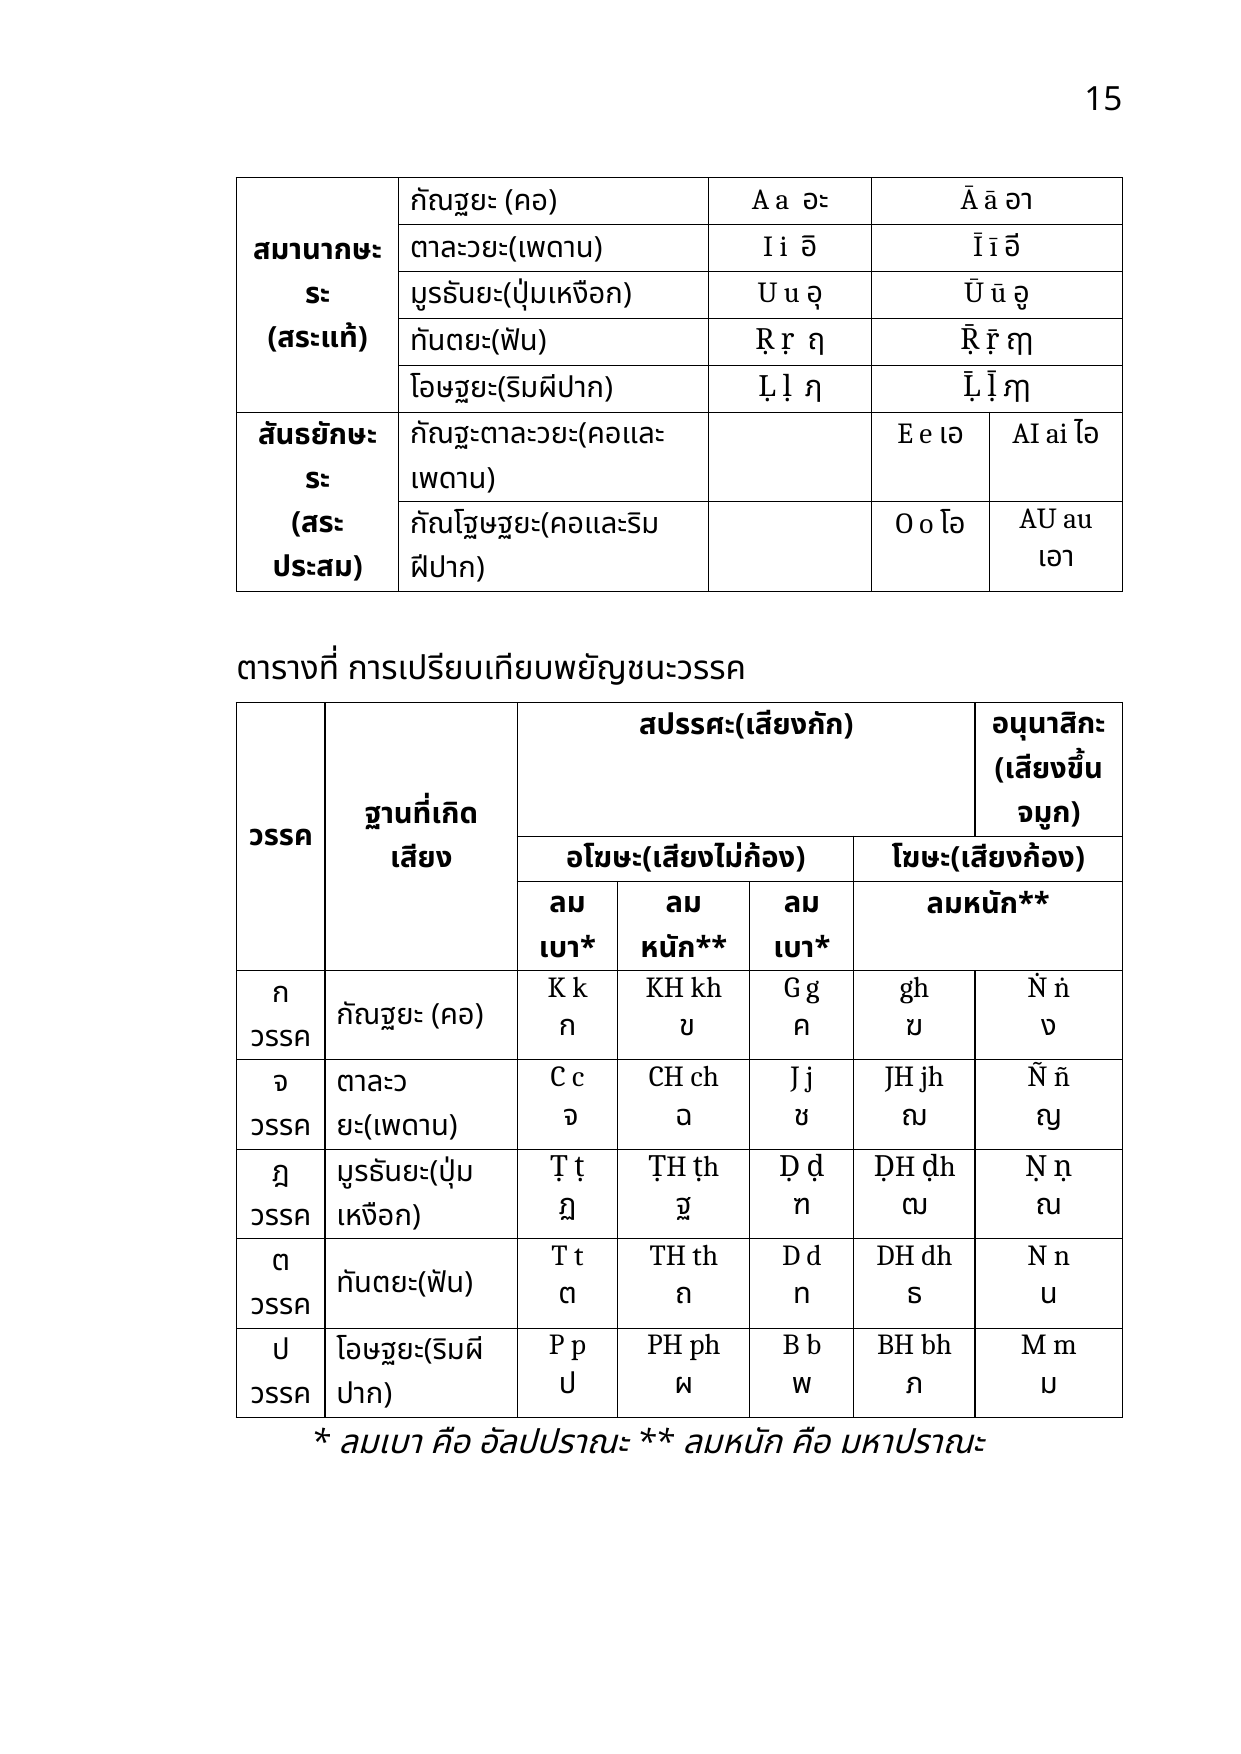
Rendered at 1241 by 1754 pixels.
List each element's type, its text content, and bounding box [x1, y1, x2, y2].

table_cell กัณฐยะ (คอ) [399, 178, 708, 224]
table_cell Ṇ ṇ ณ [976, 1150, 1122, 1238]
table_cell มูรธันยะ(ปุ่มเหงือก) [326, 1150, 517, 1238]
table_cell Ī ī อี [872, 225, 1122, 271]
table_header วรรค [237, 703, 324, 970]
table_cell [709, 502, 871, 591]
table_cell B b พ [750, 1329, 853, 1417]
table_cell โอษฐยะ(ริมผีปาก) [326, 1329, 517, 1417]
table_cell K k ก [518, 971, 617, 1059]
table_cell [709, 413, 871, 501]
table_cell กัณโฐษฐยะ(คอและริมฝีปาก) [399, 502, 708, 591]
table_cell M m ม [976, 1329, 1122, 1417]
table_cell ḌH ḍh ฒ [854, 1150, 974, 1238]
table_cell ฎ วรรค [237, 1150, 324, 1238]
table_cell Ṝ ṝ ฤๅ [872, 319, 1122, 365]
table_cell G g ค [750, 971, 853, 1059]
table_cell PH ph ผ [618, 1329, 749, 1417]
table_cell Ḹ ḹ ฦๅ [872, 366, 1122, 412]
table_cell จ วรรค [237, 1060, 324, 1149]
list * ลมเบา คือ อัลปปราณะ ** ลมหนัก คือ มหาปราณะ [311, 1418, 1122, 1469]
table_cell JH jh ฌ [854, 1060, 974, 1149]
table_cell มูรธันยะ(ปุ่มเหงือก) [399, 272, 708, 318]
table_cell โฆษะ(เสียงก้อง) [854, 837, 1122, 881]
table_cell E e เอ [872, 413, 989, 501]
table_cell ทันตยะ(ฟัน) [399, 319, 708, 365]
table_cell T t ต [518, 1239, 617, 1327]
table_cell ṬH ṭh ฐ [618, 1150, 749, 1238]
table_cell Ḷ ḷ ฦ [709, 366, 871, 412]
table_header อนุนาสิกะ (เสียงขึ้นจมูก) [976, 703, 1122, 836]
table_cell กัณฐะตาละวยะ(คอและเพดาน) [399, 413, 708, 501]
table_cell AI ai ไอ [990, 413, 1122, 501]
table_header ฐานที่เกิดเสียง [326, 703, 517, 970]
table_cell CH ch ฉ [618, 1060, 749, 1149]
table_cell ตาละวยะ(เพดาน) [399, 225, 708, 271]
table_cell กัณฐยะ (คอ) [326, 971, 517, 1059]
table_cell ลมเบา* [750, 882, 853, 970]
list ตารางที่ การเปรียบเทียบพยัญชนะวรรค [236, 644, 1122, 694]
table_cell ทันตยะ(ฟัน) [326, 1239, 517, 1327]
table_cell O o โอ [872, 502, 989, 591]
table_header สปรรศะ(เสียงกัก) [518, 703, 974, 836]
table_cell ลมเบา* [518, 882, 617, 970]
table_cell N n น [976, 1239, 1122, 1327]
table_cell AU au เอา [990, 502, 1122, 591]
table_cell ต วรรค [237, 1239, 324, 1327]
table_cell U u อุ [709, 272, 871, 318]
table_cell ลมหนัก** [854, 882, 1122, 970]
table_cell TH th ถ [618, 1239, 749, 1327]
table_cell D d ท [750, 1239, 853, 1327]
table_cell Ṭ ṭ ฏ [518, 1150, 617, 1238]
table_cell ก วรรค [237, 971, 324, 1059]
table_cell KH kh ข [618, 971, 749, 1059]
table_cell Ṛ ṛ ฤ [709, 319, 871, 365]
table_cell ป วรรค [237, 1329, 324, 1417]
table_cell Ā ā อา [872, 178, 1122, 224]
table_cell Ū ū อู [872, 272, 1122, 318]
table_cell Ñ ñ ญ [976, 1060, 1122, 1149]
table_cell ลมหนัก** [618, 882, 749, 970]
table_cell Ḍ ḍ ฑ [750, 1150, 853, 1238]
table_cell สันธยักษะระ (สระประสม) [237, 413, 398, 591]
table_cell gh ฆ [854, 971, 974, 1059]
table_cell DH dh ธ [854, 1239, 974, 1327]
table_cell โอษฐยะ(ริมผีปาก) [399, 366, 708, 412]
table_cell I i อิ [709, 225, 871, 271]
table_cell C c จ [518, 1060, 617, 1149]
table_cell BH bh ภ [854, 1329, 974, 1417]
table_cell Ṅ ṅ ง [976, 971, 1122, 1059]
table_cell สมานากษะระ (สระแท้) [237, 178, 398, 412]
table_cell A a อะ [709, 178, 871, 224]
table_cell P p ป [518, 1329, 617, 1417]
table_cell อโฆษะ(เสียงไม่ก้อง) [518, 837, 853, 881]
table_cell ตาละวยะ(เพดาน) [326, 1060, 517, 1149]
table_cell J j ช [750, 1060, 853, 1149]
